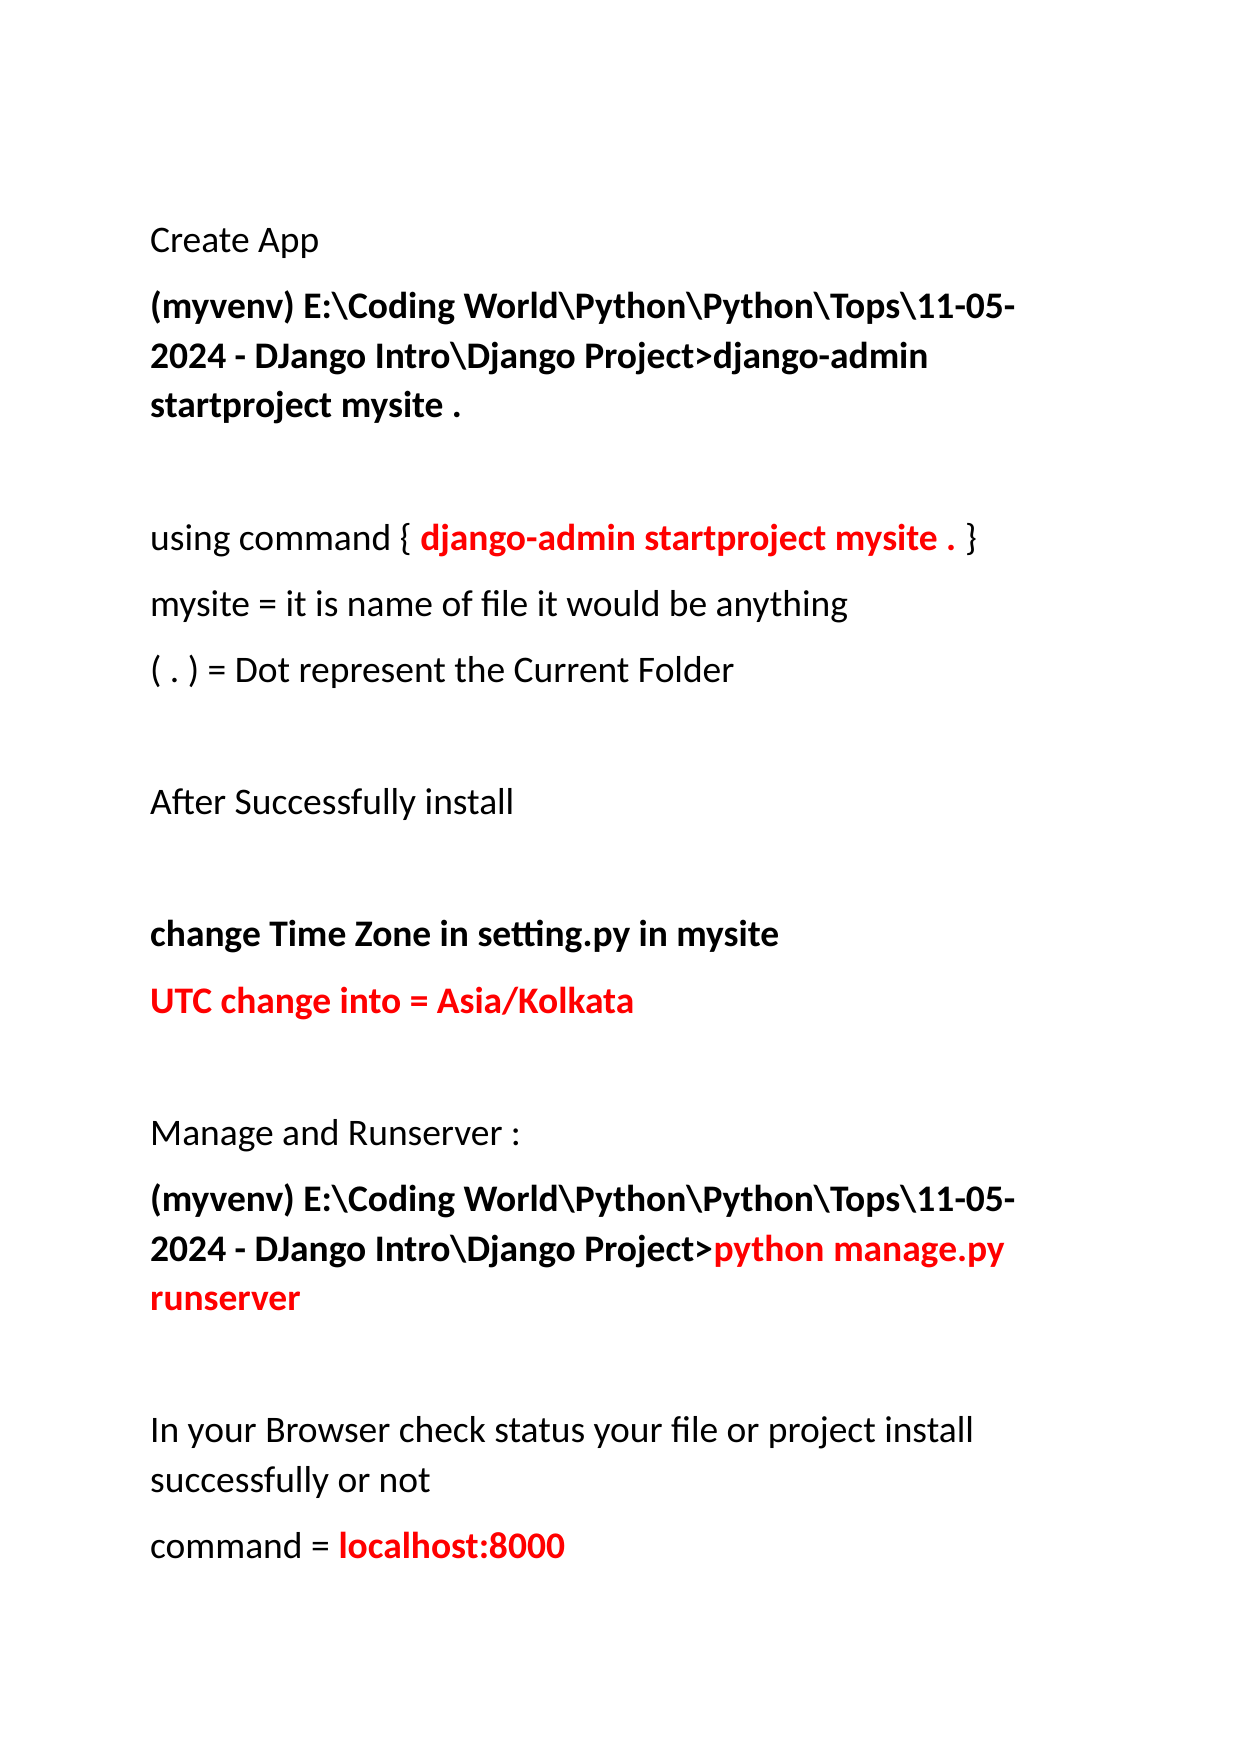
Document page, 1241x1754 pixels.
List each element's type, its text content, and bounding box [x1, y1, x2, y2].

text (myvenv) E:\Coding World\Python\Python\Tops\11-05-2024 - DJango Intro\Django Project>python manage.py runserver [150, 1175, 1090, 1320]
text mysite = it is name of file it would be anything [150, 580, 1090, 626]
text Manage and Runserver : [150, 1109, 1090, 1155]
text Create App [150, 216, 1090, 262]
text change Time Zone in setting.py in mysite [150, 910, 1090, 956]
text UTC change into = Asia/Kolkata [150, 977, 1090, 1022]
text (myvenv) E:\Coding World\Python\Python\Tops\11-05-2024 - DJango Intro\Django Project>django-admin startproject mysite . [150, 282, 1090, 427]
text In your Browser check status your file or project install successfully or not [150, 1406, 1090, 1502]
text command = localhost:8000 [150, 1522, 1090, 1568]
text After Successfully install [150, 778, 1090, 824]
text ( . ) = Dot represent the Current Folder [150, 646, 1090, 692]
text using command { django-admin startproject mysite . } [150, 513, 1090, 559]
